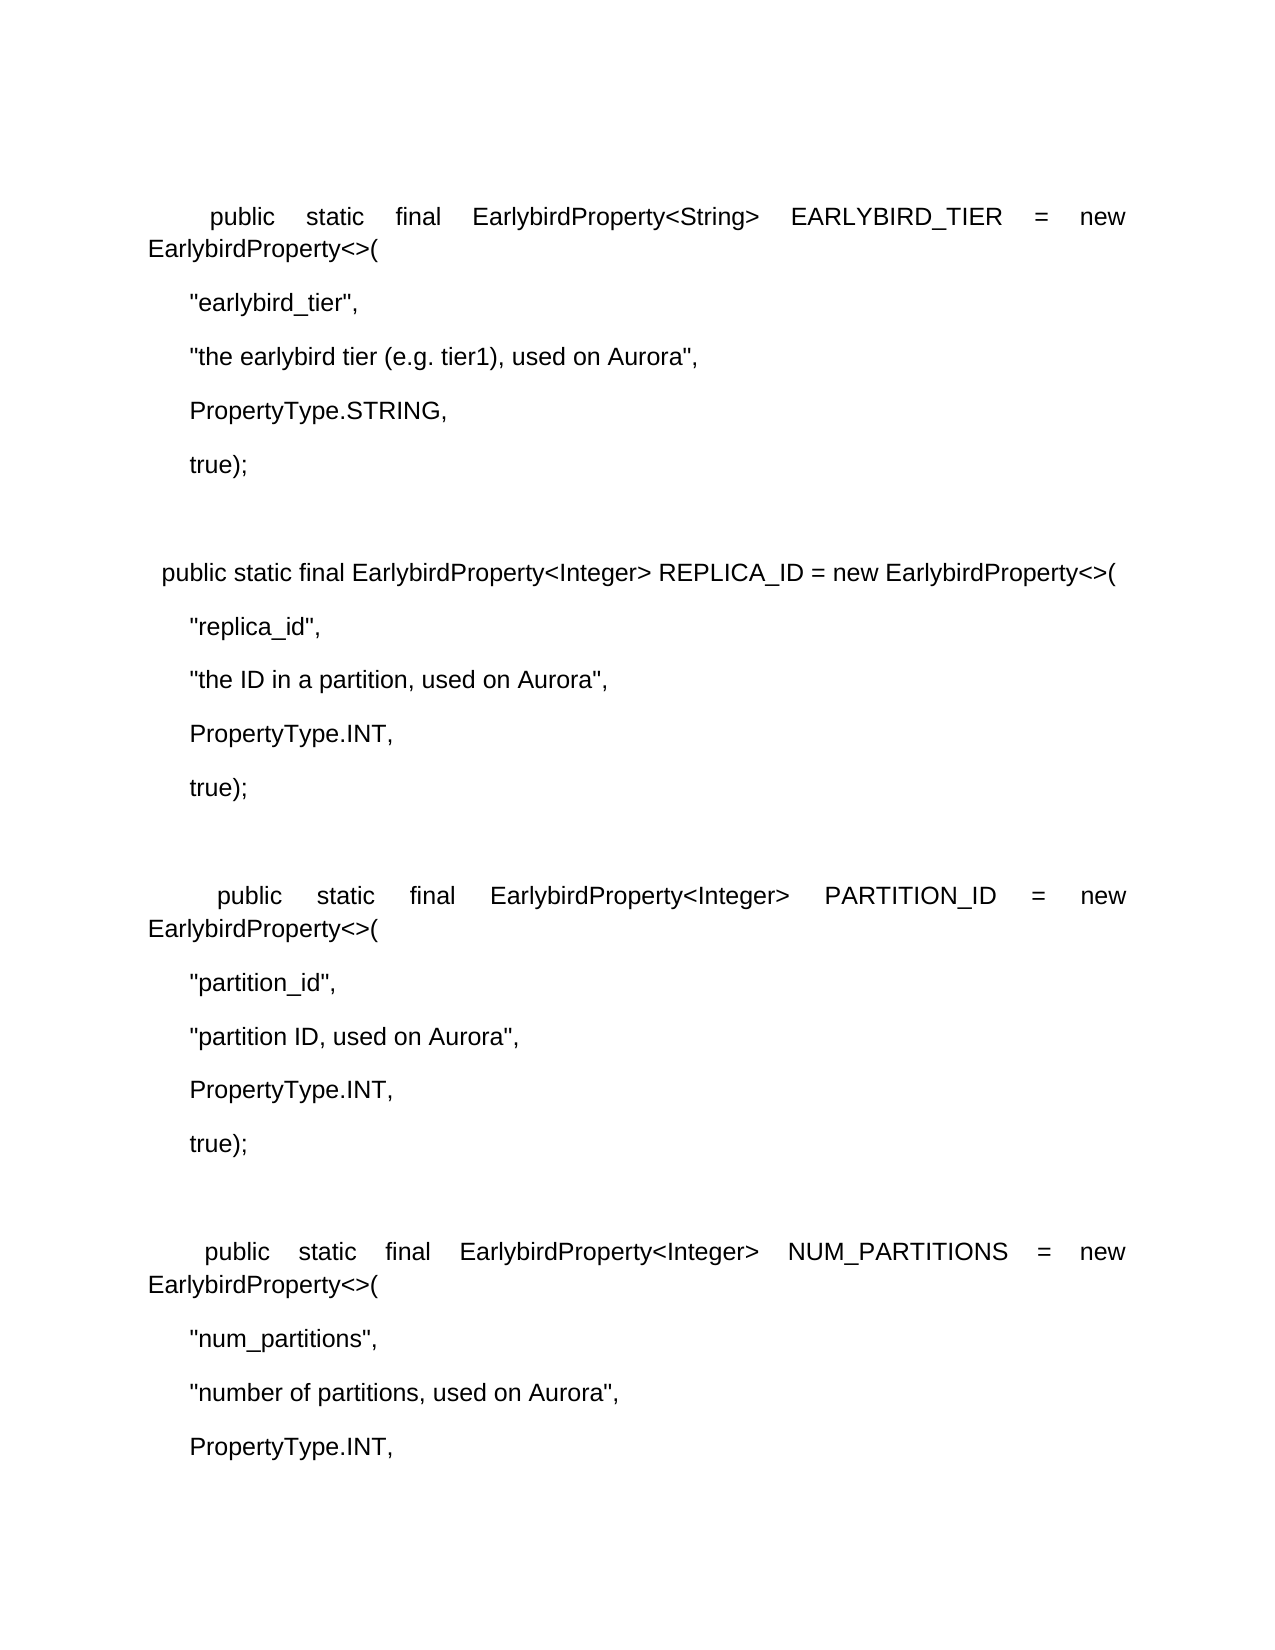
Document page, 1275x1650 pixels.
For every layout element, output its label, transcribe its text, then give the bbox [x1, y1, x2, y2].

text true); [148, 773, 1127, 802]
text "partition ID, used on Aurora", [148, 1021, 1127, 1050]
text public static final EarlybirdProperty<Integer> REPLICA_ID = new EarlybirdProperty<>( [148, 558, 1127, 586]
text "num_partitions", [148, 1324, 1127, 1352]
text "replica_id", [148, 611, 1127, 640]
text PropertyType.INT, [148, 719, 1127, 748]
text public static final EarlybirdProperty<Integer> PARTITION_ID = new EarlybirdProperty<>( [148, 881, 1127, 942]
text public static final EarlybirdProperty<String> EARLYBIRD_TIER = new EarlybirdProperty<>( [148, 201, 1127, 263]
text true); [148, 1129, 1127, 1158]
text true); [148, 450, 1127, 479]
text PropertyType.INT, [148, 1431, 1127, 1460]
text "the earlybird tier (e.g. tier1), used on Aurora", [148, 342, 1127, 371]
text public static final EarlybirdProperty<Integer> NUM_PARTITIONS = new EarlybirdProperty<>( [148, 1237, 1127, 1299]
text PropertyType.INT, [148, 1075, 1127, 1104]
text "number of partitions, used on Aurora", [148, 1378, 1127, 1406]
text "partition_id", [148, 968, 1127, 996]
text "the ID in a partition, used on Aurora", [148, 665, 1127, 694]
text PropertyType.STRING, [148, 396, 1127, 425]
text "earlybird_tier", [148, 288, 1127, 317]
